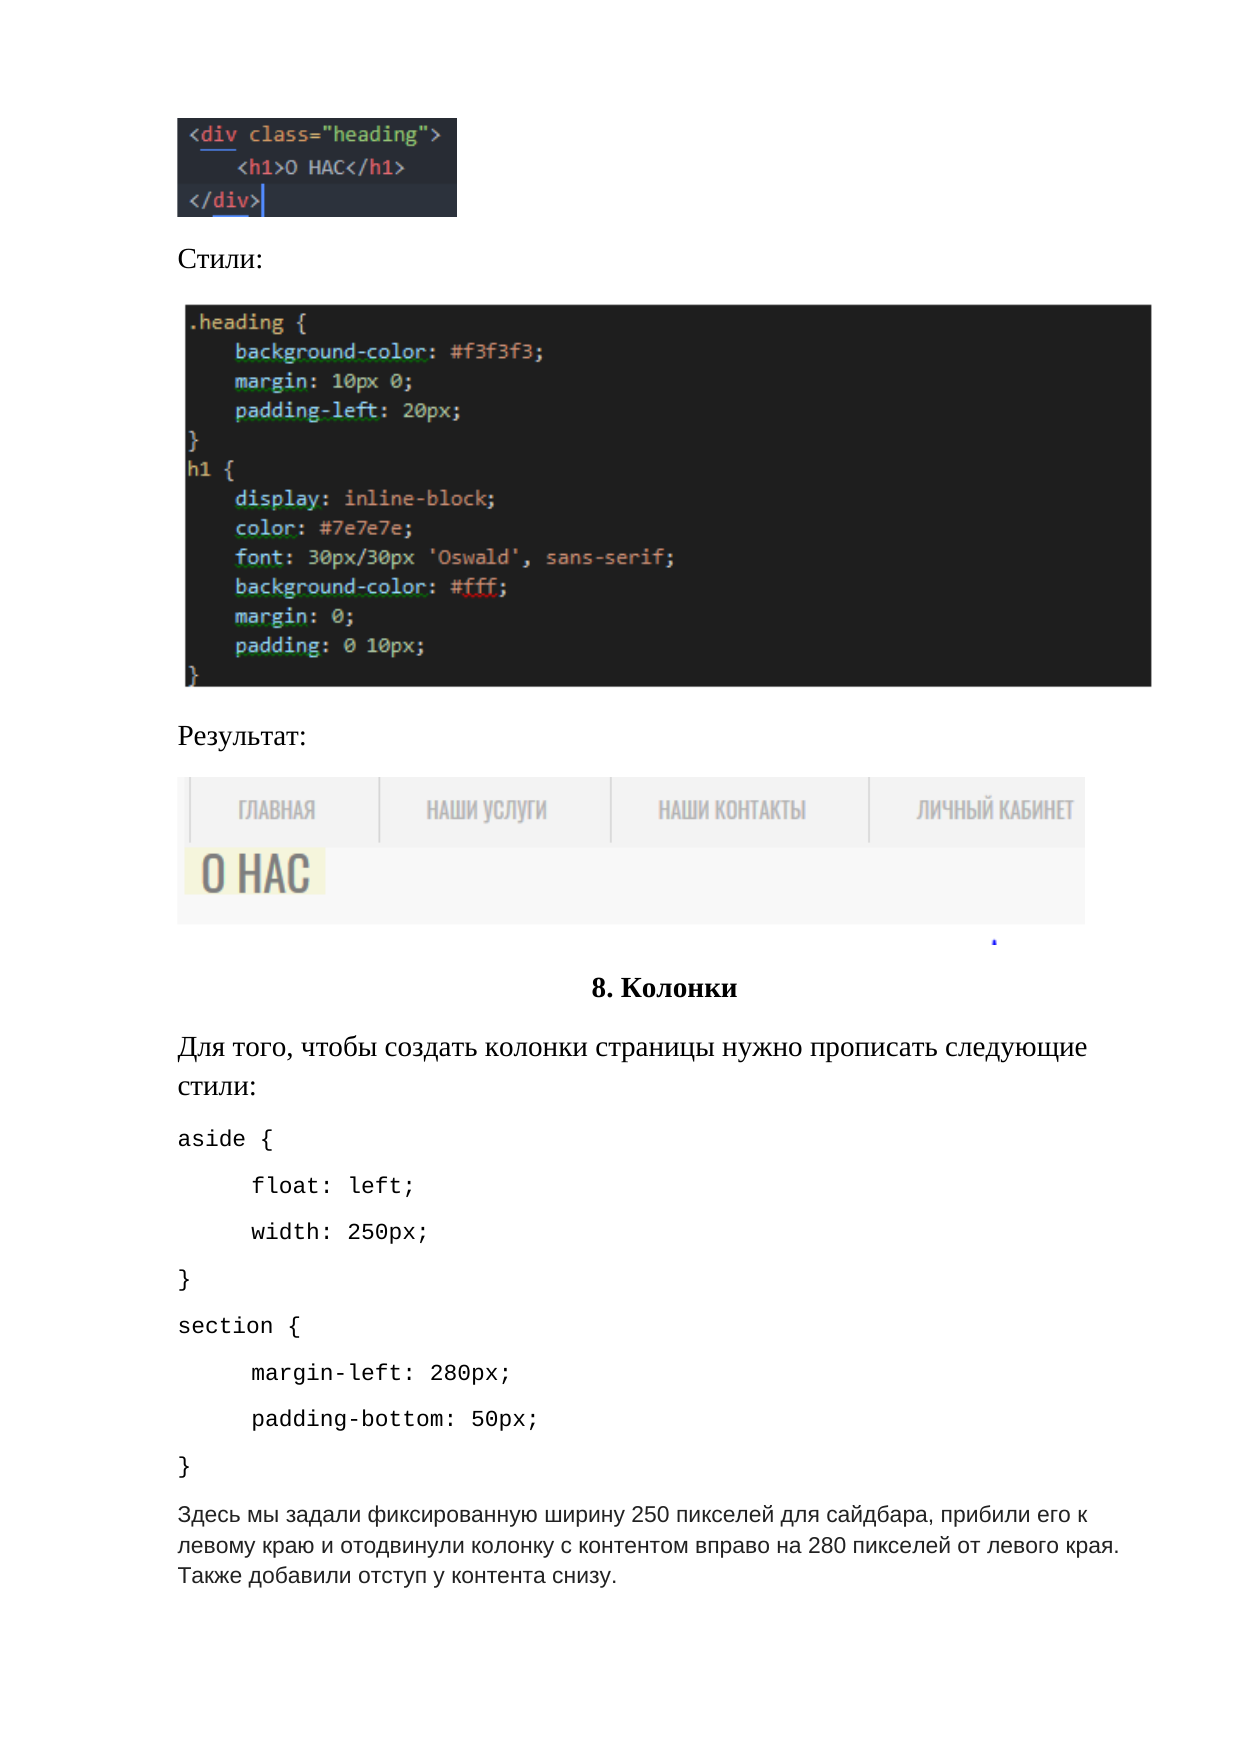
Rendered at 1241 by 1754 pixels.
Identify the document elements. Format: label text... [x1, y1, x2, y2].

text Здесь мы задали фиксированную ширину 250 пикселей для сайдбара, прибили его к левому краю и отодвинули колонку с контентом вправо на 280 пикселей от левого края. Также добавили отступ у контента снизу. [177, 1501, 1152, 1588]
text float: left; [177, 1174, 1152, 1200]
picture [177, 777, 1085, 945]
text 8. Колонки [177, 970, 1152, 1003]
text Результат: [177, 718, 1152, 752]
text width: 250px; [177, 1221, 1152, 1247]
text padding-bottom: 50px; [177, 1408, 1152, 1434]
text } [177, 1454, 1152, 1481]
picture [177, 118, 457, 217]
text } [177, 1267, 1152, 1293]
text aside { [177, 1127, 1152, 1153]
text Стили: [177, 242, 1152, 275]
picture [177, 301, 1162, 694]
text Для того, чтобы создать колонки страницы нужно прописать следующие стили: [177, 1029, 1152, 1101]
text section { [177, 1314, 1152, 1340]
text margin-left: 280px; [177, 1361, 1152, 1387]
